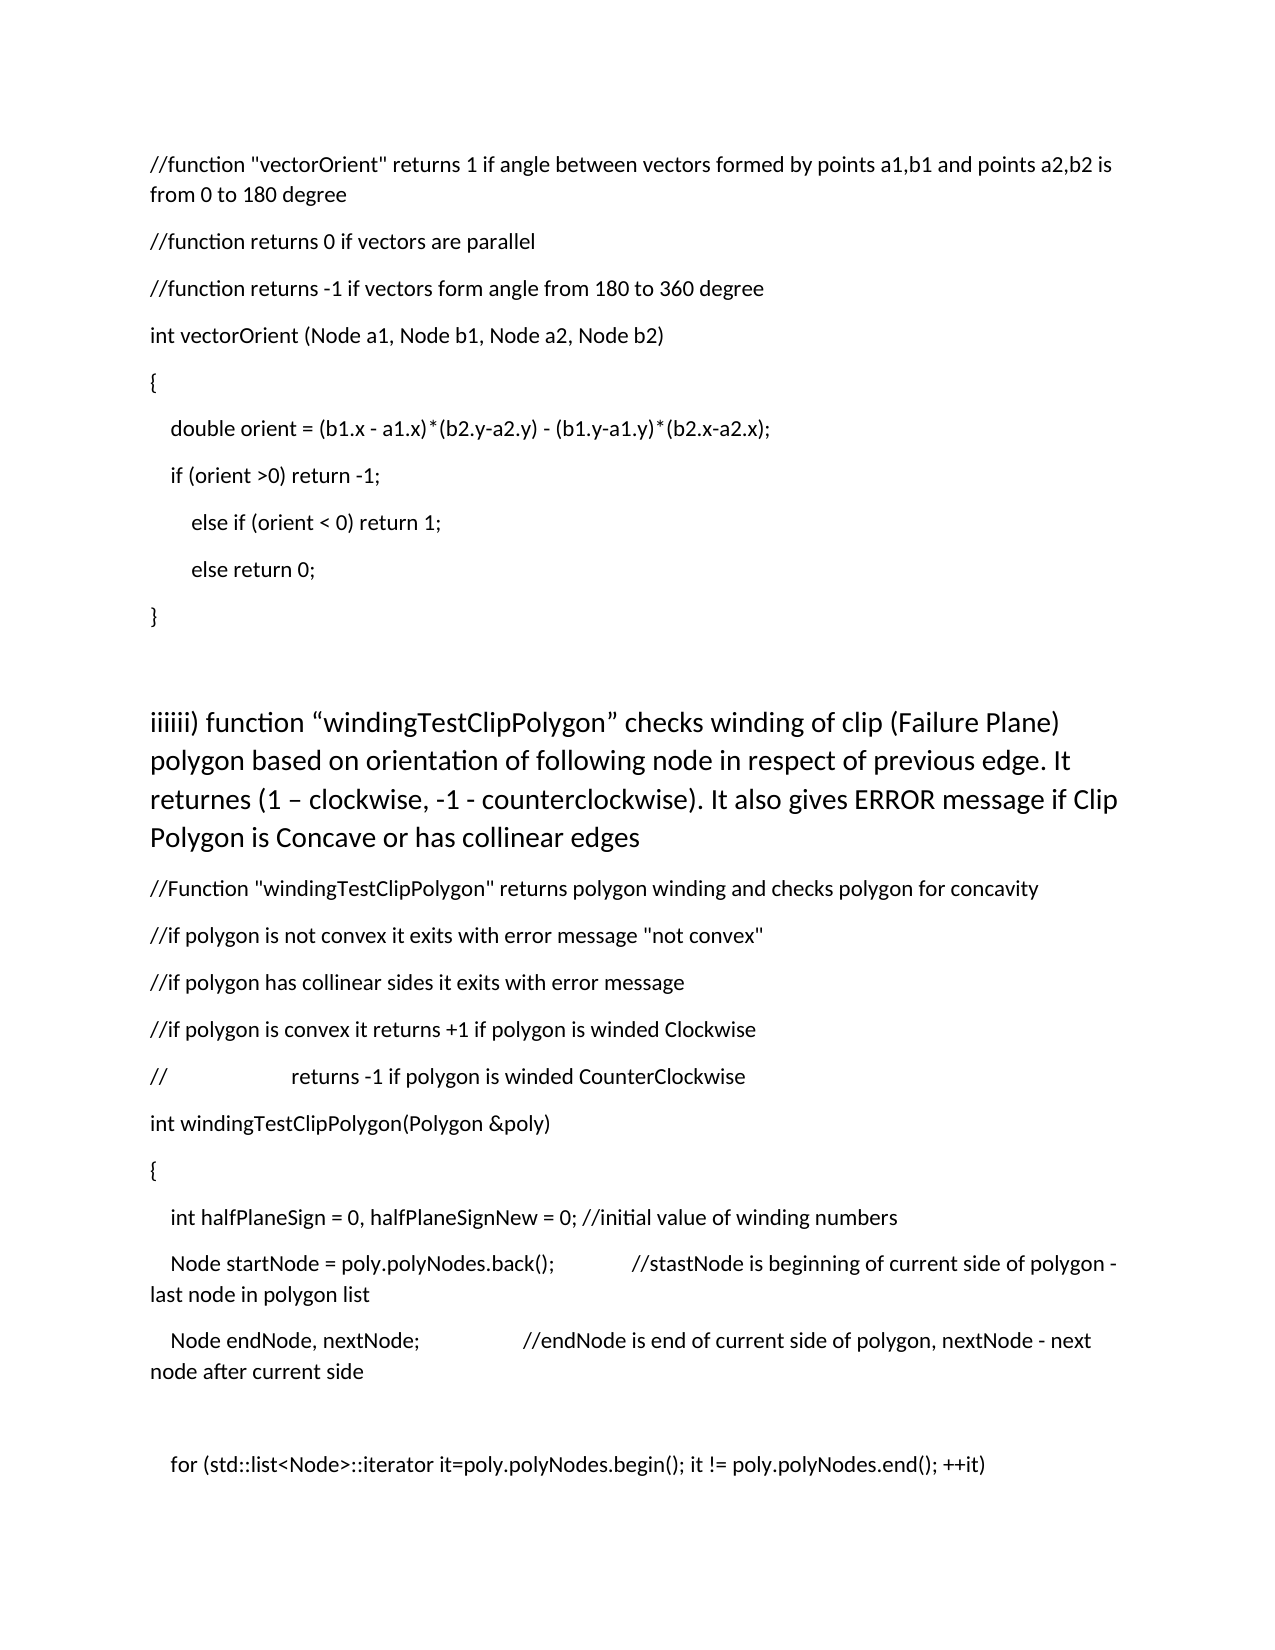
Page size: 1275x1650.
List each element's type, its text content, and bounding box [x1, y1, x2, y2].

text //if polygon is not convex it exits with error message "not convex" [150, 921, 1125, 949]
text iiiiii) function “windingTestClipPolygon” checks winding of clip (Failure Plane) polygon based on orientation of following node in respect of previous edge. It returnes (1 – clockwise, -1 - counterclockwise). It also gives ERROR message if Clip Polygon is Concave or has collinear edges [150, 704, 1125, 855]
text for (std::list<Node>::iterator it=poly.polyNodes.begin(); it != poly.polyNodes.end(); ++it) [150, 1451, 1125, 1478]
text //function returns -1 if vectors form angle from 180 to 360 degree [150, 274, 1125, 302]
text double orient = (b1.x - a1.x)*(b2.y-a2.y) - (b1.y-a1.y)*(b2.x-a2.x); [150, 414, 1125, 443]
text //Function "windingTestClipPolygon" returns polygon winding and checks polygon for concavity [150, 874, 1125, 902]
text Node startNode = poly.polyNodes.back(); //stastNode is beginning of current side of polygon - last node in polygon list [150, 1249, 1125, 1308]
text } [150, 602, 1125, 630]
text int halfPlaneSign = 0, halfPlaneSignNew = 0; //initial value of winding numbers [150, 1203, 1125, 1231]
text //if polygon is convex it returns +1 if polygon is winded Clockwise [150, 1015, 1125, 1043]
text //function returns 0 if vectors are parallel [150, 227, 1125, 255]
text Node endNode, nextNode; //endNode is end of current side of polygon, nextNode - next node after current side [150, 1327, 1125, 1385]
text if (orient >0) return -1; [150, 461, 1125, 489]
text int vectorOrient (Node a1, Node b1, Node a2, Node b2) [150, 321, 1125, 349]
text int windingTestClipPolygon(Polygon &poly) [150, 1109, 1125, 1137]
text else if (orient < 0) return 1; [150, 508, 1125, 536]
text //if polygon has collinear sides it exits with error message [150, 968, 1125, 996]
text { [150, 1156, 1125, 1184]
text { [150, 368, 1125, 396]
text //function "vectorOrient" returns 1 if angle between vectors formed by points a1,b1 and points a2,b2 is from 0 to 180 degree [150, 150, 1125, 208]
text // returns -1 if polygon is winded CounterClockwise [150, 1062, 1125, 1090]
text else return 0; [150, 555, 1125, 583]
